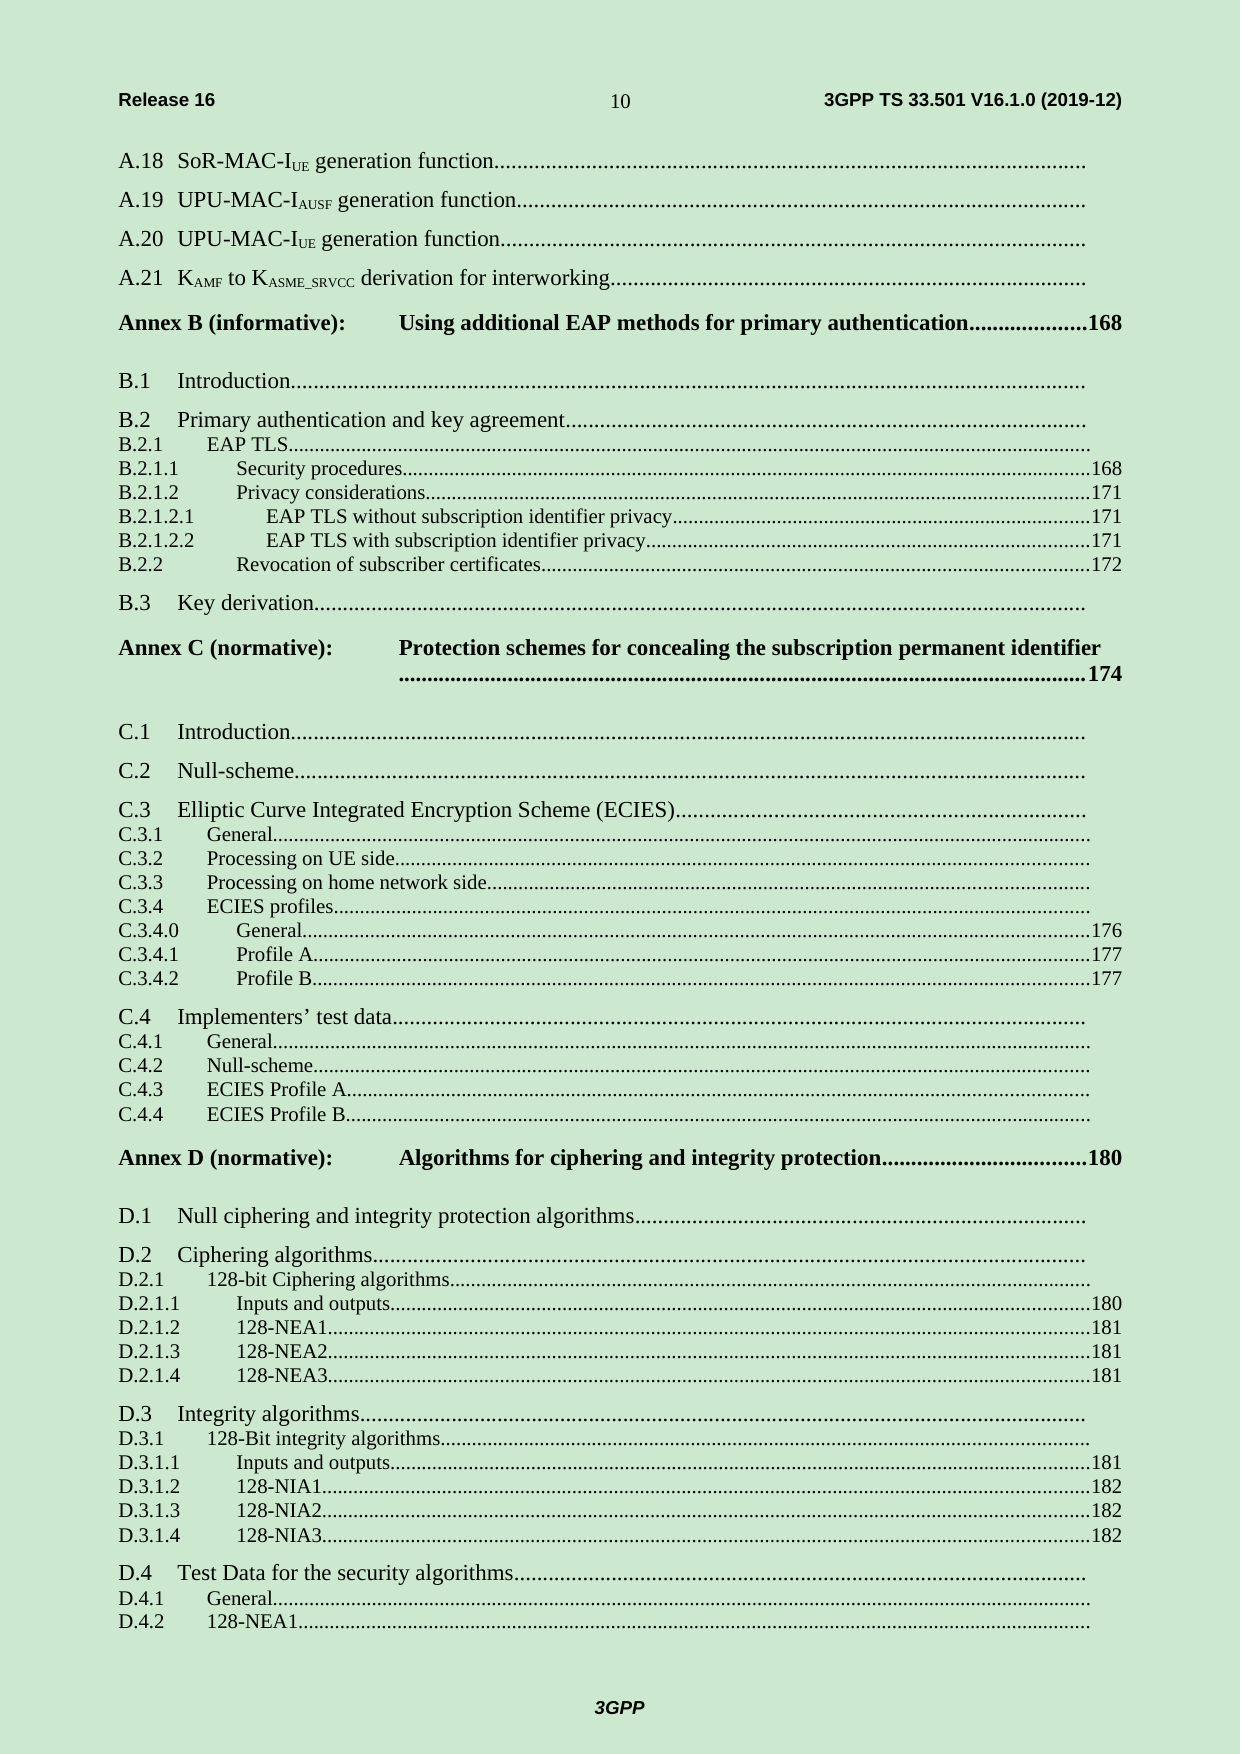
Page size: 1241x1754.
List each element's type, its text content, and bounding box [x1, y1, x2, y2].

text C.3.4.0 General 176 [118, 918, 1122, 942]
text A.21 KAMF to KASME_SRVCC derivation for interworking 166 [118, 264, 1078, 290]
text D.4.1 General 182 [118, 1585, 1078, 1609]
text B.2.1.2 Privacy considerations 171 [118, 480, 1122, 504]
text B.2.2 Revocation of subscriber certificates 172 [118, 552, 1122, 576]
text B.1 Introduction 168 [118, 367, 1078, 393]
text A.19 UPU-MAC-IAUSF generation function 166 [118, 186, 1078, 213]
text D.3 Integrity algorithms 181 [118, 1400, 1078, 1426]
text D.2.1.2 128-NEA1 181 [118, 1315, 1122, 1339]
text Annex D (normative): Algorithms for ciphering and integrity protection 180 [118, 1144, 1122, 1171]
text D.4.2 128-NEA1 182 [118, 1609, 1078, 1633]
text D.2.1.4 128-NEA3 181 [118, 1363, 1122, 1387]
text C.3.4 ECIES profiles 176 [118, 894, 1078, 918]
text D.3.1.4 128-NIA3 182 [118, 1522, 1122, 1547]
text B.2.1.2.2 EAP TLS with subscription identifier privacy 171 [118, 528, 1122, 552]
text D.1 Null ciphering and integrity protection algorithms 180 [118, 1202, 1078, 1228]
text C.3.2 Processing on UE side 175 [118, 846, 1078, 870]
text D.4 Test Data for the security algorithms 182 [118, 1559, 1078, 1585]
text B.2.1.2.1 EAP TLS without subscription identifier privacy 171 [118, 504, 1122, 528]
text D.3.1.3 128-NIA2 182 [118, 1498, 1122, 1522]
text C.3.1 General 175 [118, 822, 1078, 846]
text D.3.1 128-Bit integrity algorithms 181 [118, 1426, 1078, 1450]
text A.20 UPU-MAC-IUE generation function 166 [118, 225, 1078, 252]
text C.4.4 ECIES Profile B 179 [118, 1101, 1078, 1126]
text Annex C (normative): Protection schemes for concealing the subscription permanent identifier 174 [118, 634, 1122, 687]
text C.1 Introduction 174 [118, 718, 1078, 744]
text B.3 Key derivation 172 [118, 589, 1078, 615]
text B.2.1.1 Security procedures 168 [118, 456, 1122, 480]
text C.3 Elliptic Curve Integrated Encryption Scheme (ECIES) 175 [118, 796, 1078, 822]
text C.4.3 ECIES Profile A 178 [118, 1077, 1078, 1101]
text D.3.1.2 128-NIA1 182 [118, 1474, 1122, 1498]
text D.2.1 128-bit Ciphering algorithms 180 [118, 1267, 1078, 1291]
text C.4.1 General 178 [118, 1029, 1078, 1053]
text C.3.4.2 Profile B 177 [118, 966, 1122, 990]
text D.3.1.1 Inputs and outputs 181 [118, 1450, 1122, 1474]
text D.2.1.1 Inputs and outputs 180 [118, 1291, 1122, 1315]
text C.2 Null-scheme 174 [118, 757, 1078, 783]
text D.2.1.3 128-NEA2 181 [118, 1339, 1122, 1363]
text B.2 Primary authentication and key agreement 168 [118, 406, 1078, 432]
text D.2 Ciphering algorithms 180 [118, 1241, 1078, 1267]
text B.2.1 EAP TLS 168 [118, 432, 1078, 456]
text C.4 Implementers’ test data 178 [118, 1003, 1078, 1029]
text C.3.3 Processing on home network side 176 [118, 870, 1078, 894]
text C.3.4.1 Profile A 177 [118, 942, 1122, 966]
text A.18 SoR-MAC-IUE generation function 166 [118, 147, 1078, 174]
text Annex B (informative): Using additional EAP methods for primary authentication 168 [118, 309, 1122, 336]
text C.4.2 Null-scheme 178 [118, 1053, 1078, 1077]
